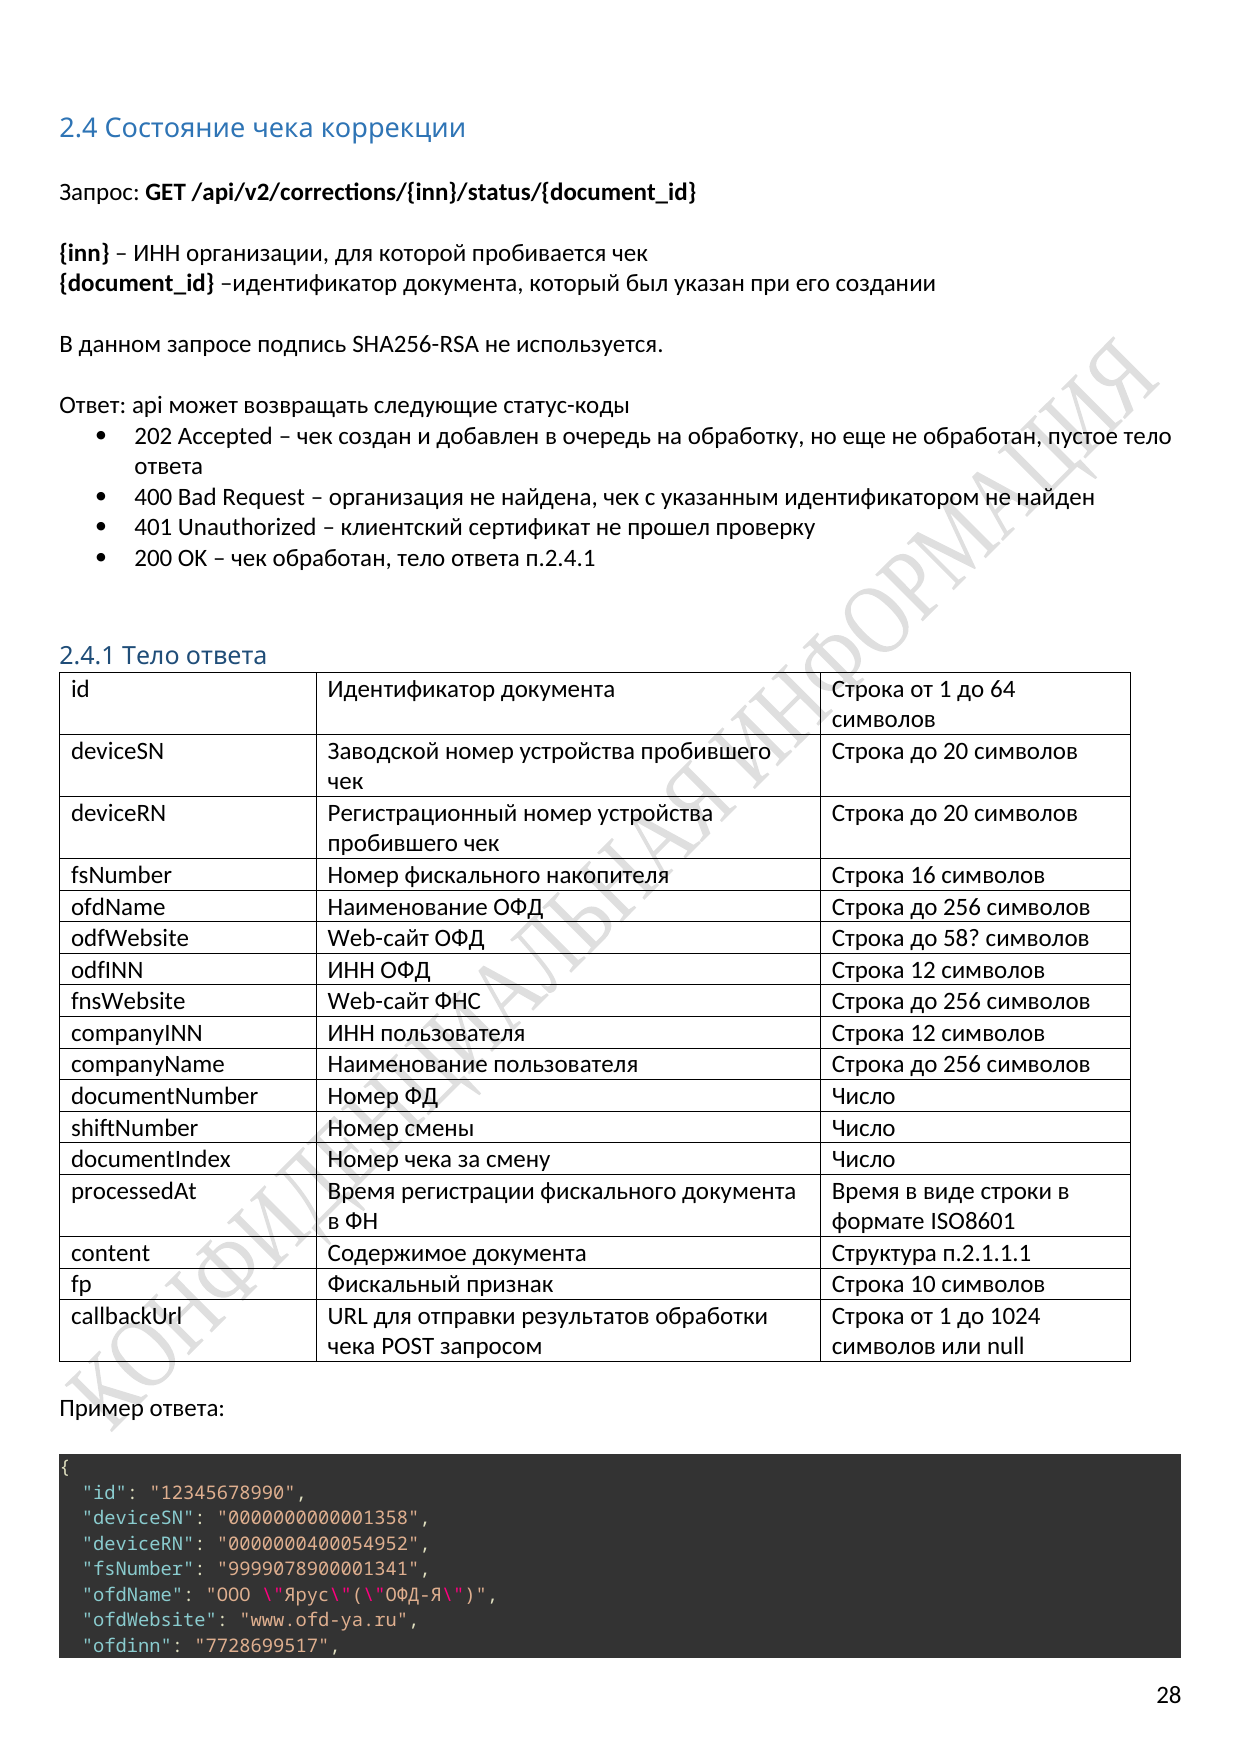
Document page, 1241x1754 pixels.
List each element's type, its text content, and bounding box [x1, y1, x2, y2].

text "deviceSN": "0000000000001358", [59, 1505, 1181, 1530]
table_cell Строка до 20 символов [821, 797, 1130, 858]
table_cell ИНН ОФД [317, 954, 820, 984]
table_cell Наименование ОФД [317, 891, 820, 921]
table_cell Число [821, 1112, 1130, 1142]
table_cell Номер ФД [317, 1080, 820, 1111]
table_cell Содержимое документа [317, 1237, 820, 1267]
table_cell URL для отправки результатов обработки чека POST запросом [317, 1300, 820, 1361]
text Ответ: api может возвращать следующие статус-коды [59, 389, 1181, 420]
table_cell content [60, 1237, 316, 1267]
table_cell Номер смены [317, 1112, 820, 1142]
table_cell documentIndex [60, 1143, 316, 1174]
table_cell Строка до 20 символов [821, 735, 1130, 796]
text Запрос: GET /api/v2/corrections/{inn}/status/{document_id} [59, 176, 1181, 206]
table_cell Строка 12 символов [821, 1017, 1130, 1047]
list 202 Accepted – чек создан и добавлен в очередь на обработку, но еще не обработан, пустое тело ответа [97, 420, 1181, 481]
text "fsNumber": "9999078900001341", [59, 1556, 1181, 1581]
list 400 Bad Request – организация не найдена, чек с указанным идентификатором не найден [97, 481, 1181, 512]
text "ofdinn": "7728699517", [59, 1632, 1181, 1658]
table_cell companyINN [60, 1017, 316, 1047]
table_header Идентификатор документа [317, 673, 820, 734]
text {document_id} –идентификатор документа, который был указан при его создании [59, 267, 1181, 298]
text "deviceRN": "0000000400054952", [59, 1530, 1181, 1556]
text Пример ответа: [59, 1393, 1181, 1423]
text В данном запросе подпись SHA256-RSA не используется. [59, 328, 1181, 359]
table_cell Строка от 1 до 1024 символов или null [821, 1300, 1130, 1361]
table_cell Строка 12 символов [821, 954, 1130, 984]
table_cell deviceSN [60, 735, 316, 796]
list 401 Unauthorized – клиентский сертификат не прошел проверку [97, 512, 1181, 542]
table_cell Заводской номер устройства пробившего чек [317, 735, 820, 796]
table_cell companyName [60, 1049, 316, 1079]
table_cell fp [60, 1269, 316, 1299]
table_cell Регистрационный номер устройства пробившего чек [317, 797, 820, 858]
table_header id [60, 673, 316, 734]
text "id": "12345678990", [59, 1479, 1181, 1505]
table_cell Структура п.2.1.1.1 [821, 1237, 1130, 1267]
table_cell Время регистрации фискального документа в ФН [317, 1175, 820, 1236]
table_cell Число [821, 1080, 1130, 1111]
table_cell fnsWebsite [60, 985, 316, 1016]
table_cell callbackUrl [60, 1300, 316, 1361]
table_cell shiftNumber [60, 1112, 316, 1142]
table_cell Строка до 256 символов [821, 891, 1130, 921]
table_cell Фискальный признак [317, 1269, 820, 1299]
table_cell fsNumber [60, 859, 316, 890]
table_cell Строка до 256 символов [821, 1049, 1130, 1079]
list 200 OK – чек обработан, тело ответа п.2.4.1 [97, 542, 1181, 573]
table_header Строка от 1 до 64 символов [821, 673, 1130, 734]
text "ofdName": "ООО \"Ярус\"(\"ОФД-Я\")", [59, 1581, 1181, 1607]
text "ofdWebsite": "www.ofd-ya.ru", [59, 1607, 1181, 1632]
table_cell Строка до 256 символов [821, 985, 1130, 1016]
table_cell Номер чека за смену [317, 1143, 820, 1174]
table_cell odfINN [60, 954, 316, 984]
table_cell documentNumber [60, 1080, 316, 1111]
table_cell Время в виде строки в формате ISO8601 [821, 1175, 1130, 1236]
subtitle 2.4 Состояние чека коррекции [59, 108, 1181, 145]
text {inn} – ИНН организации, для которой пробивается чек [59, 237, 1181, 267]
table_cell processedAt [60, 1175, 316, 1236]
table_cell Номер фискального накопителя [317, 859, 820, 890]
table_cell ofdName [60, 891, 316, 921]
table_cell deviceRN [60, 797, 316, 858]
table_cell Web-сайт ФНС [317, 985, 820, 1016]
table_cell Строка до 58? символов [821, 922, 1130, 953]
table_cell Строка 10 символов [821, 1269, 1130, 1299]
table_cell Строка 16 символов [821, 859, 1130, 890]
table_cell Число [821, 1143, 1130, 1174]
table_cell odfWebsite [60, 922, 316, 953]
table_cell Web-сайт ОФД [317, 922, 820, 953]
table_cell ИНН пользователя [317, 1017, 820, 1047]
subtitle 2.4.1 Тело ответа [59, 638, 1181, 672]
text { [59, 1454, 1181, 1479]
table_cell Наименование пользователя [317, 1049, 820, 1079]
